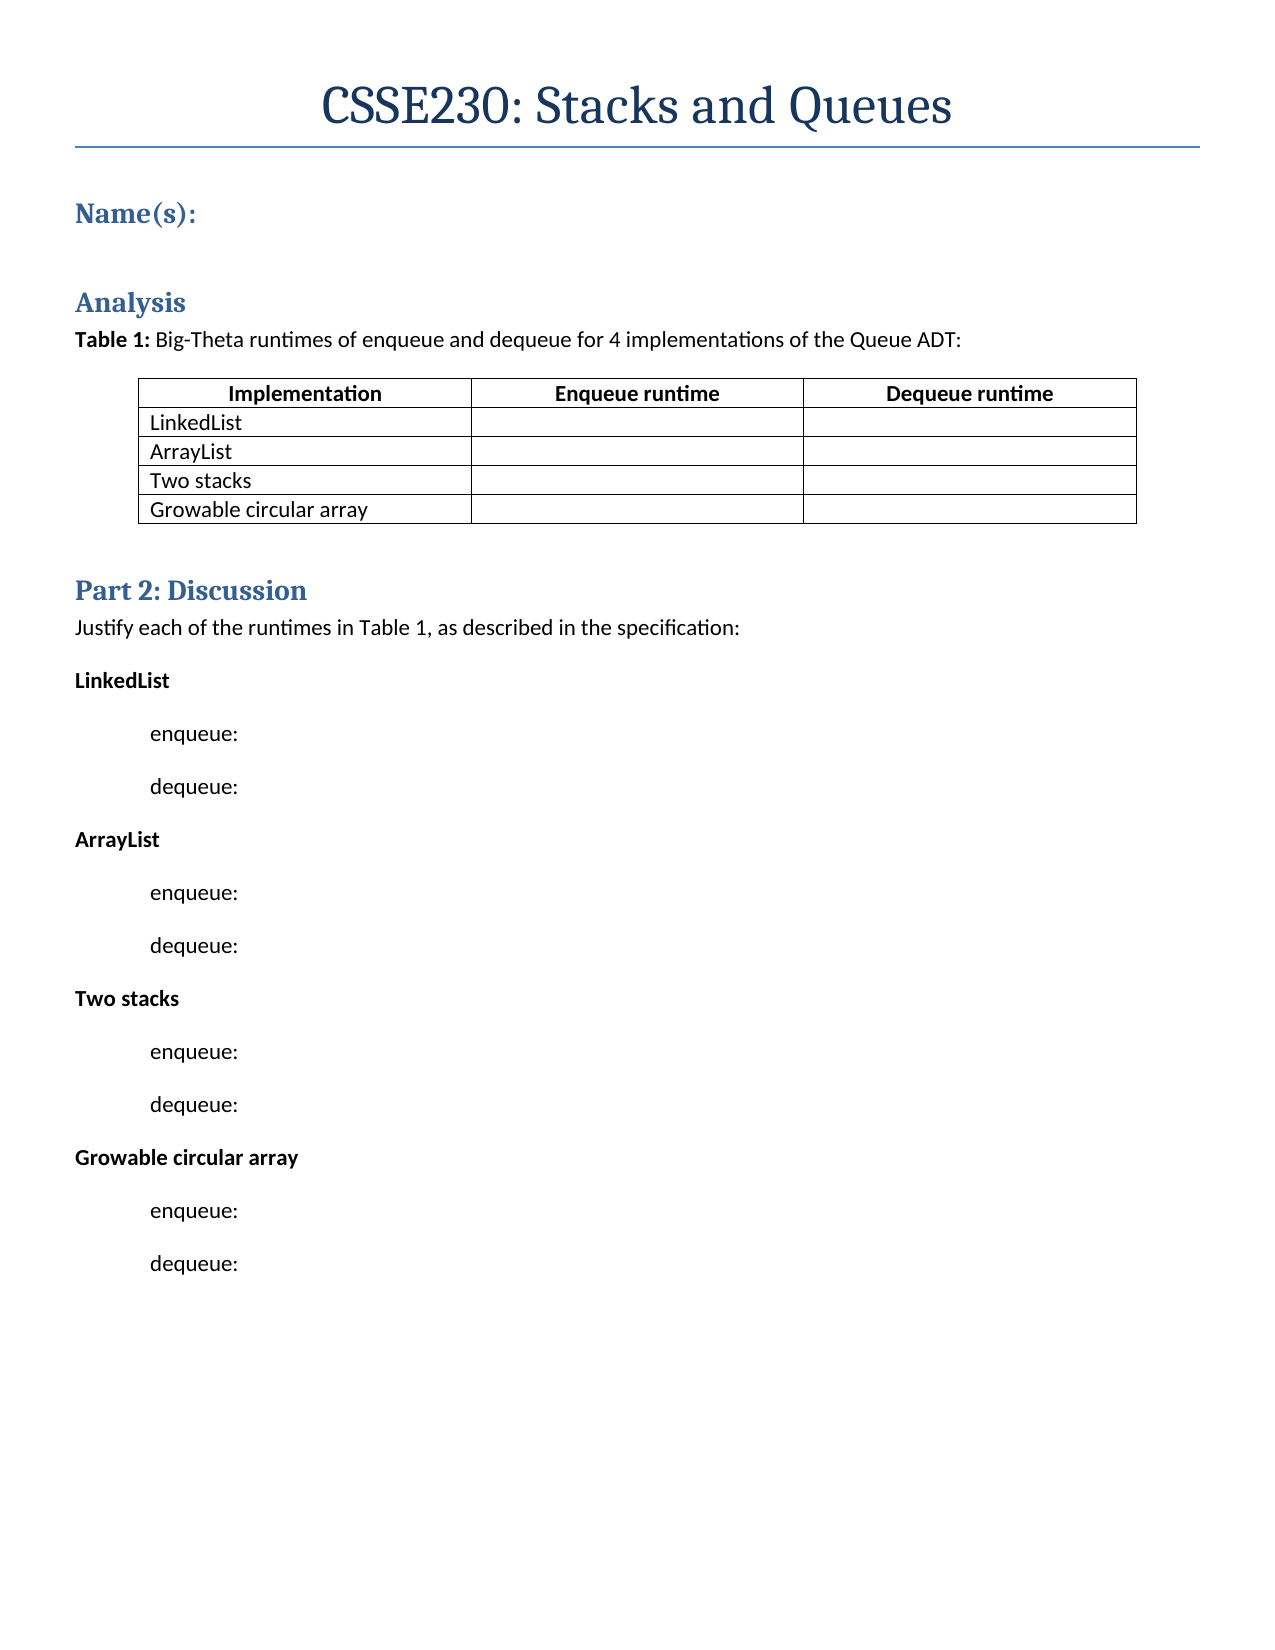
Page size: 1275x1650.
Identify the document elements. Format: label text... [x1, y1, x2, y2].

table_cell [472, 437, 803, 465]
table_cell [804, 408, 1136, 436]
table_header Enqueue runtime [472, 379, 803, 407]
table_cell Growable circular array [139, 495, 471, 523]
table_cell [472, 408, 803, 436]
text Growable circular array [75, 1143, 1200, 1171]
text LinkedList [75, 666, 1200, 694]
text dequeue: [75, 772, 1200, 800]
table_cell Two stacks [139, 466, 471, 494]
table_cell [472, 466, 803, 494]
text enqueue: [75, 878, 1200, 906]
text enqueue: [75, 1037, 1200, 1065]
text Justify each of the runtimes in Table 1, as described in the specification: [75, 613, 1200, 641]
table_cell LinkedList [139, 408, 471, 436]
text dequeue: [75, 1090, 1200, 1118]
subtitle Name(s): [75, 198, 1200, 231]
text Table 1: Big-Theta runtimes of enqueue and dequeue for 4 implementations of the Queue ADT: [75, 325, 1200, 353]
table_cell [804, 437, 1136, 465]
table_header Dequeue runtime [804, 379, 1136, 407]
title CSSE230: Stacks and Queues [75, 75, 1200, 146]
table_cell [804, 466, 1136, 494]
text dequeue: [75, 1249, 1200, 1277]
table_cell ArrayList [139, 437, 471, 465]
subtitle Part 2: Discussion [75, 574, 1200, 608]
table_cell [472, 495, 803, 523]
subtitle Analysis [75, 286, 1200, 320]
text dequeue: [75, 931, 1200, 959]
text enqueue: [75, 1196, 1200, 1224]
text ArrayList [75, 825, 1200, 853]
table_header Implementation [139, 379, 471, 407]
table_cell [804, 495, 1136, 523]
text enqueue: [75, 719, 1200, 747]
text Two stacks [75, 984, 1200, 1012]
